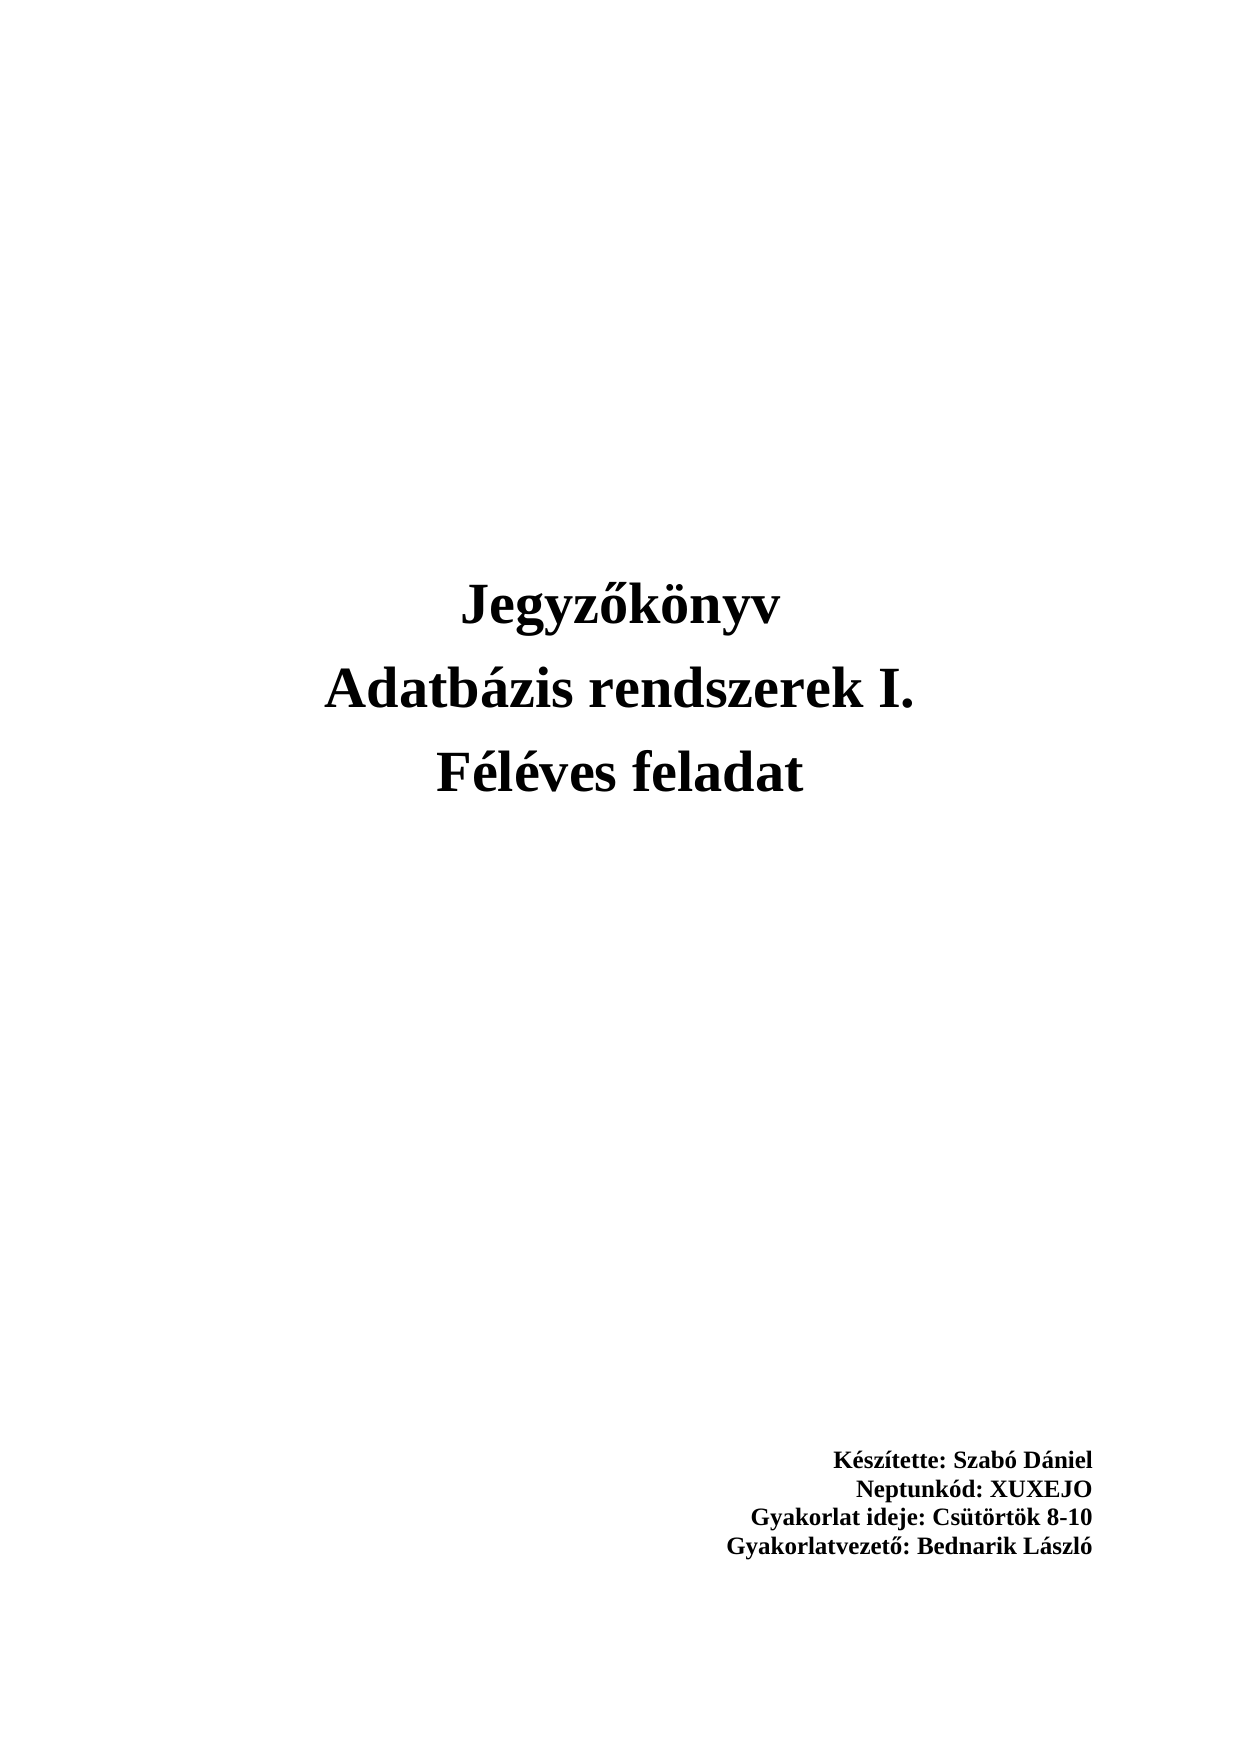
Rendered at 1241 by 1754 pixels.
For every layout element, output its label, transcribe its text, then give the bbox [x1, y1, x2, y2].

text Jegyzőkönyv [148, 569, 1093, 636]
text Adatbázis rendszerek I. [148, 653, 1093, 720]
text Készítette: Szabó Dániel [148, 1445, 1093, 1474]
text Féléves feladat [148, 737, 1093, 804]
text Gyakorlat ideje: Csütörtök 8-10 [148, 1502, 1093, 1531]
text Neptunkód: XUXEJO [148, 1474, 1093, 1502]
text Gyakorlatvezető: Bednarik László [148, 1531, 1093, 1560]
